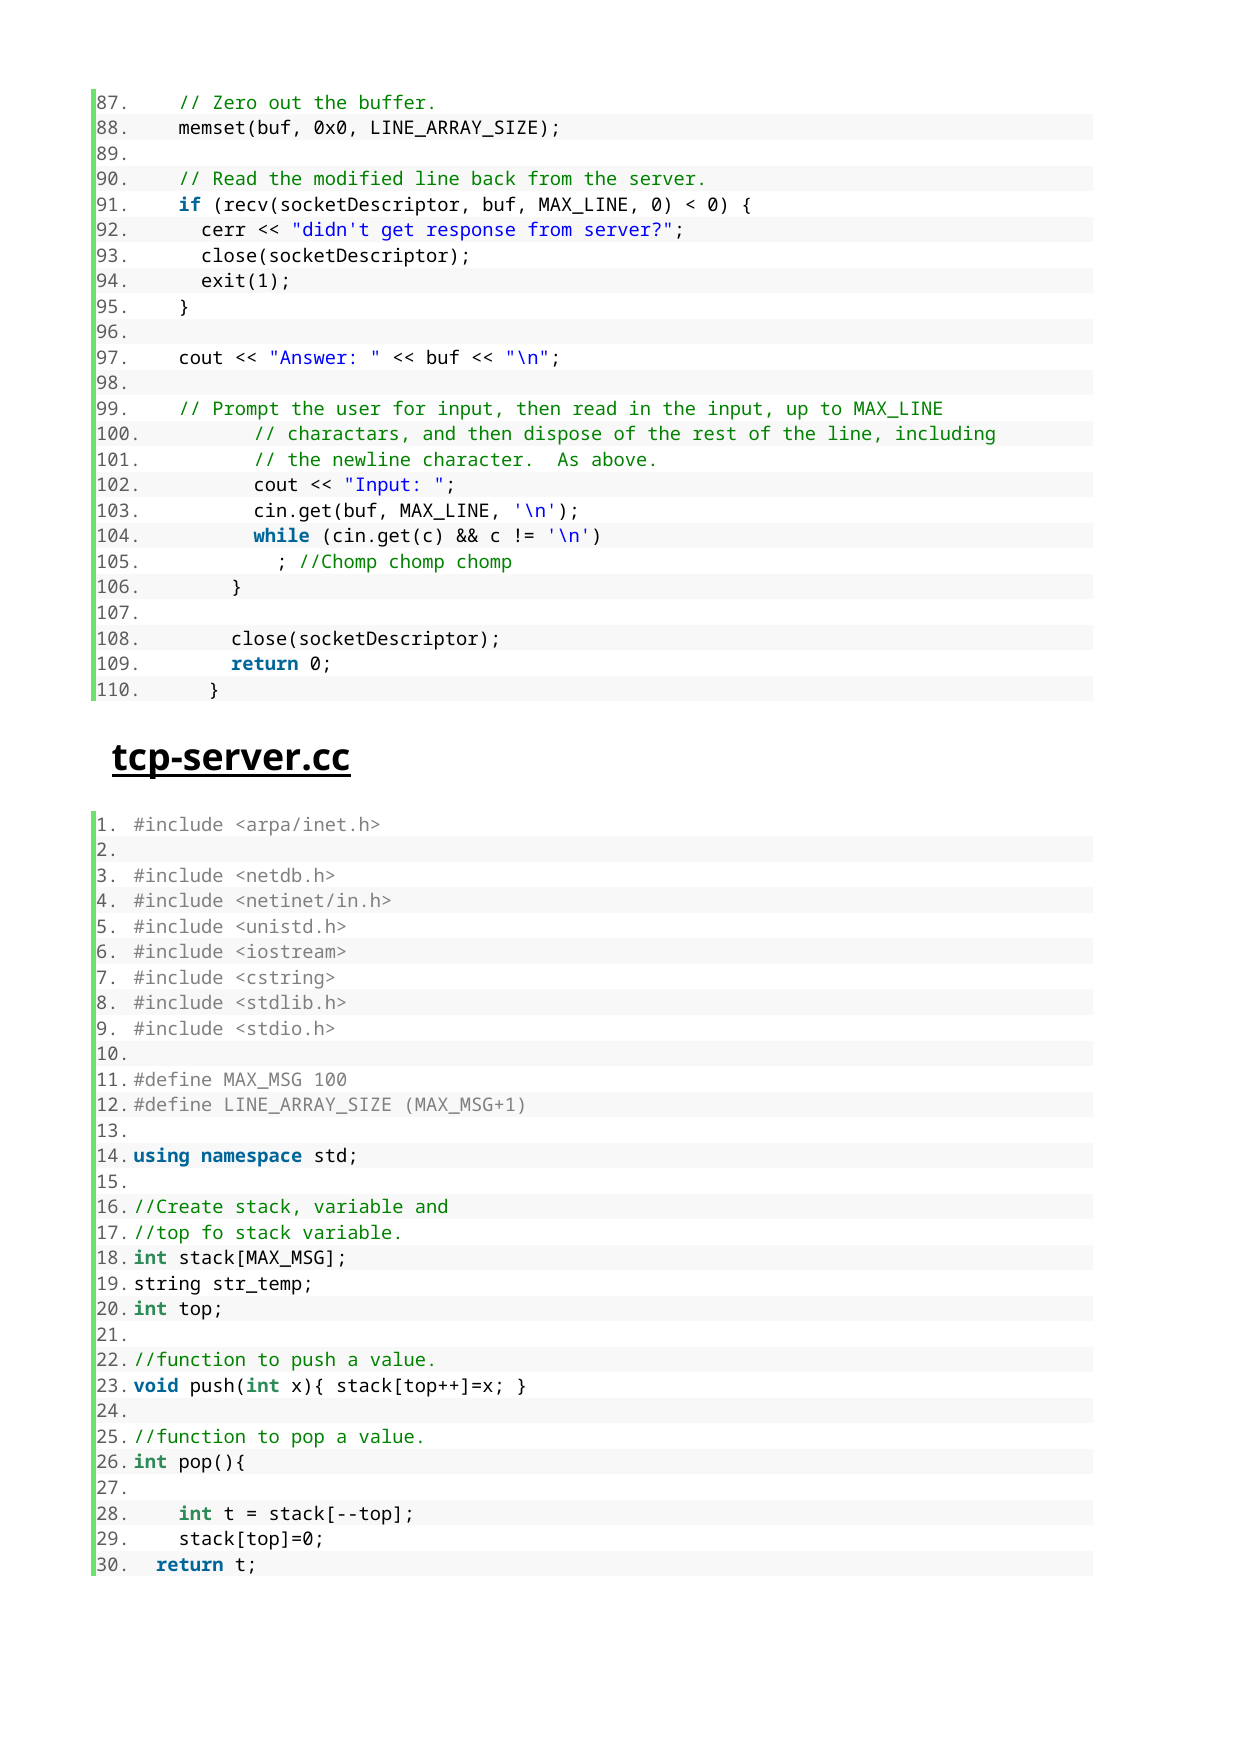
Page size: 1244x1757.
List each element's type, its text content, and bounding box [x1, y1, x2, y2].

list #include <cstring> [96, 964, 1093, 989]
list cerr << "didn't get response from server?"; [96, 217, 1093, 242]
list // Zero out the buffer. [96, 89, 1093, 114]
list #include <netinet/in.h> [96, 887, 1093, 913]
list } [96, 293, 1093, 319]
list memset(buf, 0x0, LINE_ARRAY_SIZE); [96, 114, 1093, 140]
list return 0; [96, 650, 1093, 676]
list if (recv(socketDescriptor, buf, MAX_LINE, 0) < 0) { [96, 191, 1093, 217]
list int stack[MAX_MSG]; [96, 1245, 1093, 1270]
list // charactars, and then dispose of the rest of the line, including [96, 421, 1093, 446]
list //function to push a value. [96, 1347, 1093, 1372]
list #include <unistd.h> [96, 913, 1093, 938]
list //Create stack, variable and [96, 1194, 1093, 1219]
list #include <stdlib.h> [96, 989, 1093, 1015]
list using namespace std; [96, 1143, 1093, 1168]
list int t = stack[--top]; [96, 1500, 1093, 1525]
list int top; [96, 1296, 1093, 1321]
list cout << "Answer: " << buf << "\n"; [96, 344, 1093, 370]
list ; //Chomp chomp chomp [96, 548, 1093, 574]
list stack[top]=0; [96, 1525, 1093, 1551]
list void push(int x){ stack[top++]=x; } [96, 1372, 1093, 1398]
list } [96, 574, 1093, 599]
list #define MAX_MSG 100 [96, 1066, 1093, 1092]
list close(socketDescriptor); [96, 625, 1093, 650]
list close(socketDescriptor); [96, 242, 1093, 268]
list while (cin.get(c) && c != '\n') [96, 523, 1093, 548]
list string str_temp; [96, 1270, 1093, 1296]
text tcp-server.cc [90, 731, 921, 782]
list // the newline character. As above. [96, 446, 1093, 472]
list exit(1); [96, 268, 1093, 293]
list //top fo stack variable. [96, 1219, 1093, 1245]
list return t; [96, 1551, 1093, 1576]
list // Read the modified line back from the server. [96, 166, 1093, 191]
list // Prompt the user for input, then read in the input, up to MAX_LINE [96, 395, 1093, 421]
list #include <netdb.h> [96, 862, 1093, 887]
list } [96, 676, 1093, 701]
list #include <stdio.h> [96, 1015, 1093, 1041]
list cout << "Input: "; [96, 472, 1093, 497]
list #define LINE_ARRAY_SIZE (MAX_MSG+1) [96, 1092, 1093, 1117]
list int pop(){ [96, 1449, 1093, 1474]
list #include <iostream> [96, 938, 1093, 964]
list cin.get(buf, MAX_LINE, '\n'); [96, 497, 1093, 523]
list //function to pop a value. [96, 1423, 1093, 1449]
list #include <arpa/inet.h> [96, 811, 1093, 836]
